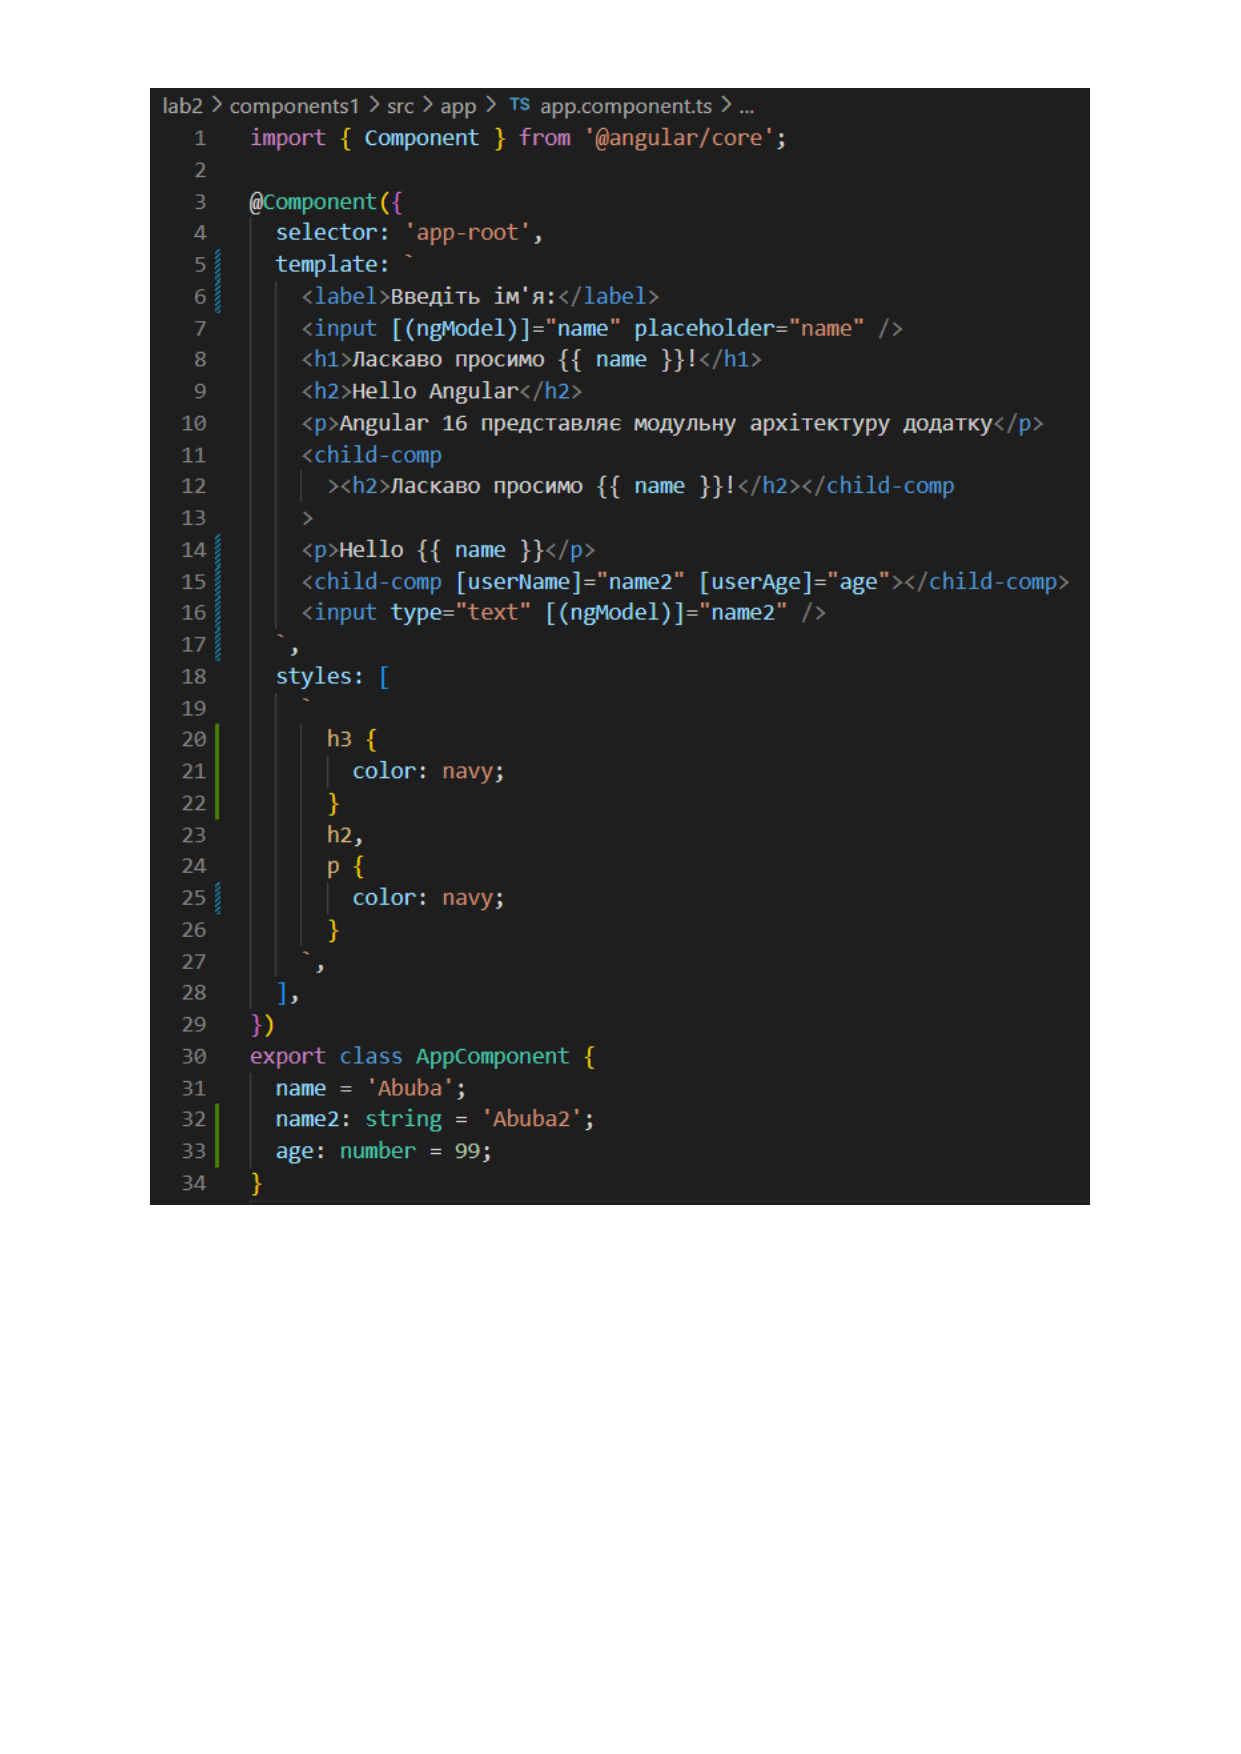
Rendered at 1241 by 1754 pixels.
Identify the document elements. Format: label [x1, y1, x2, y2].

picture [150, 88, 1090, 1205]
